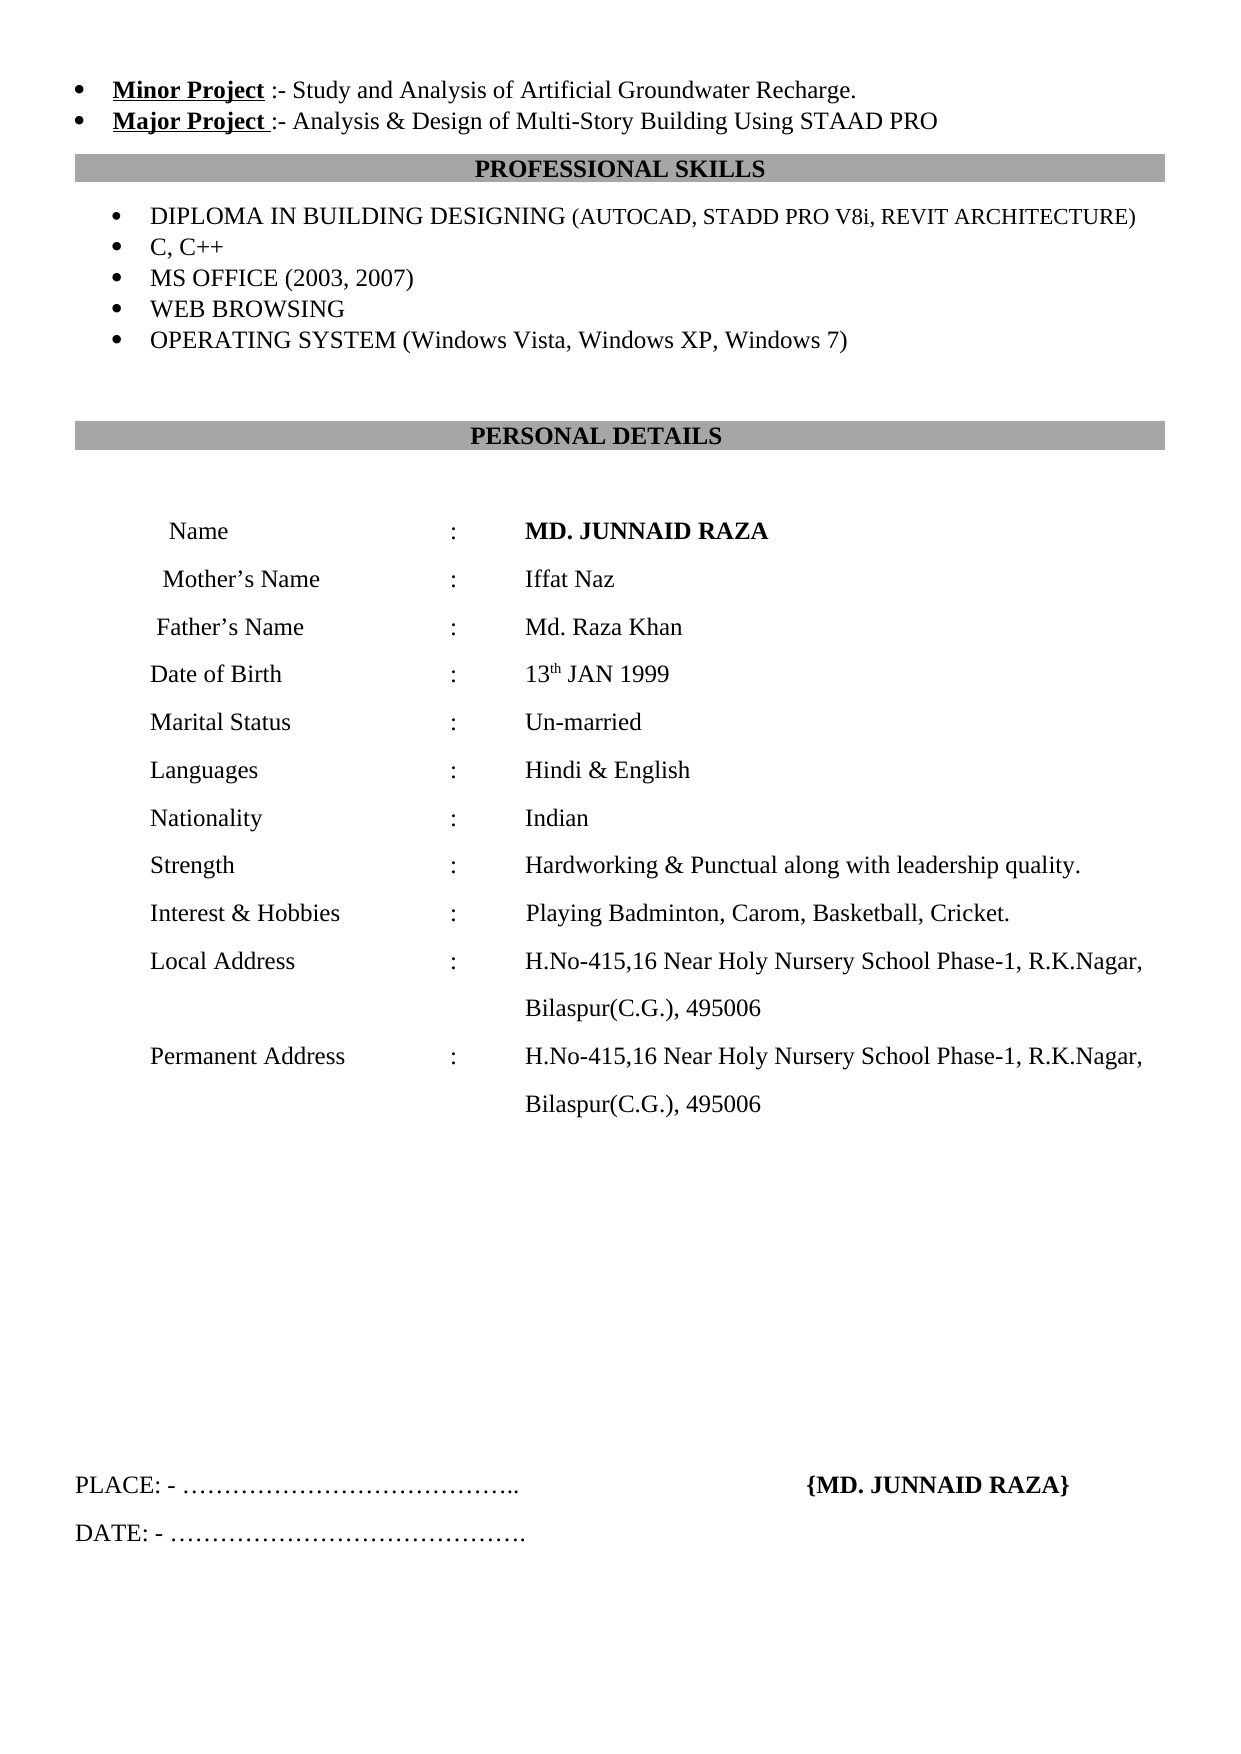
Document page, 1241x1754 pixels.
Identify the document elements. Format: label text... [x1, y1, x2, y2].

text Nationality : Indian [75, 803, 1165, 831]
text Date of Birth : 13th JAN 1999 [75, 659, 1165, 688]
text Interest & Hobbies : Playing Badminton, Carom, Basketball, Cricket. [75, 898, 1165, 927]
text Father’s Name : Md. Raza Khan [75, 612, 1165, 641]
list WEB BROWSING [112, 294, 1165, 323]
text Bilaspur(C.G.), 495006 [75, 993, 1165, 1022]
text PROFESSIONAL SKILLS [75, 154, 1165, 182]
text Mother’s Name : Iffat Naz [75, 564, 1165, 593]
text Bilaspur(C.G.), 495006 [75, 1089, 1165, 1118]
text Marital Status : Un-married [75, 707, 1165, 736]
text Local Address : H.No-415,16 Near Holy Nursery School Phase-1, R.K.Nagar, [75, 946, 1165, 974]
list Major Project :- Analysis & Design of Multi-Story Building Using STAAD PRO [75, 106, 1165, 135]
text Name : MD. JUNNAID RAZA [75, 516, 1165, 545]
text DATE: - ……………………………………. [75, 1518, 1165, 1547]
list DIPLOMA IN BUILDING DESIGNING (AUTOCAD, STADD PRO V8i, REVIT ARCHITECTURE) [112, 201, 1165, 230]
text Permanent Address : H.No-415,16 Near Holy Nursery School Phase-1, R.K.Nagar, [75, 1041, 1165, 1070]
text PLACE: - ………………………………….. {MD. JUNNAID RAZA} [75, 1471, 1165, 1499]
text Strength : Hardworking & Punctual along with leadership quality. [75, 850, 1165, 879]
list MS OFFICE (2003, 2007) [112, 263, 1165, 292]
text Languages : Hindi & English [75, 755, 1165, 784]
list C, C++ [112, 232, 1165, 261]
list OPERATING SYSTEM (Windows Vista, Windows XP, Windows 7) [112, 326, 1165, 354]
text PERSONAL DETAILS [75, 421, 1165, 450]
list Minor Project :- Study and Analysis of Artificial Groundwater Recharge. [75, 75, 1165, 104]
